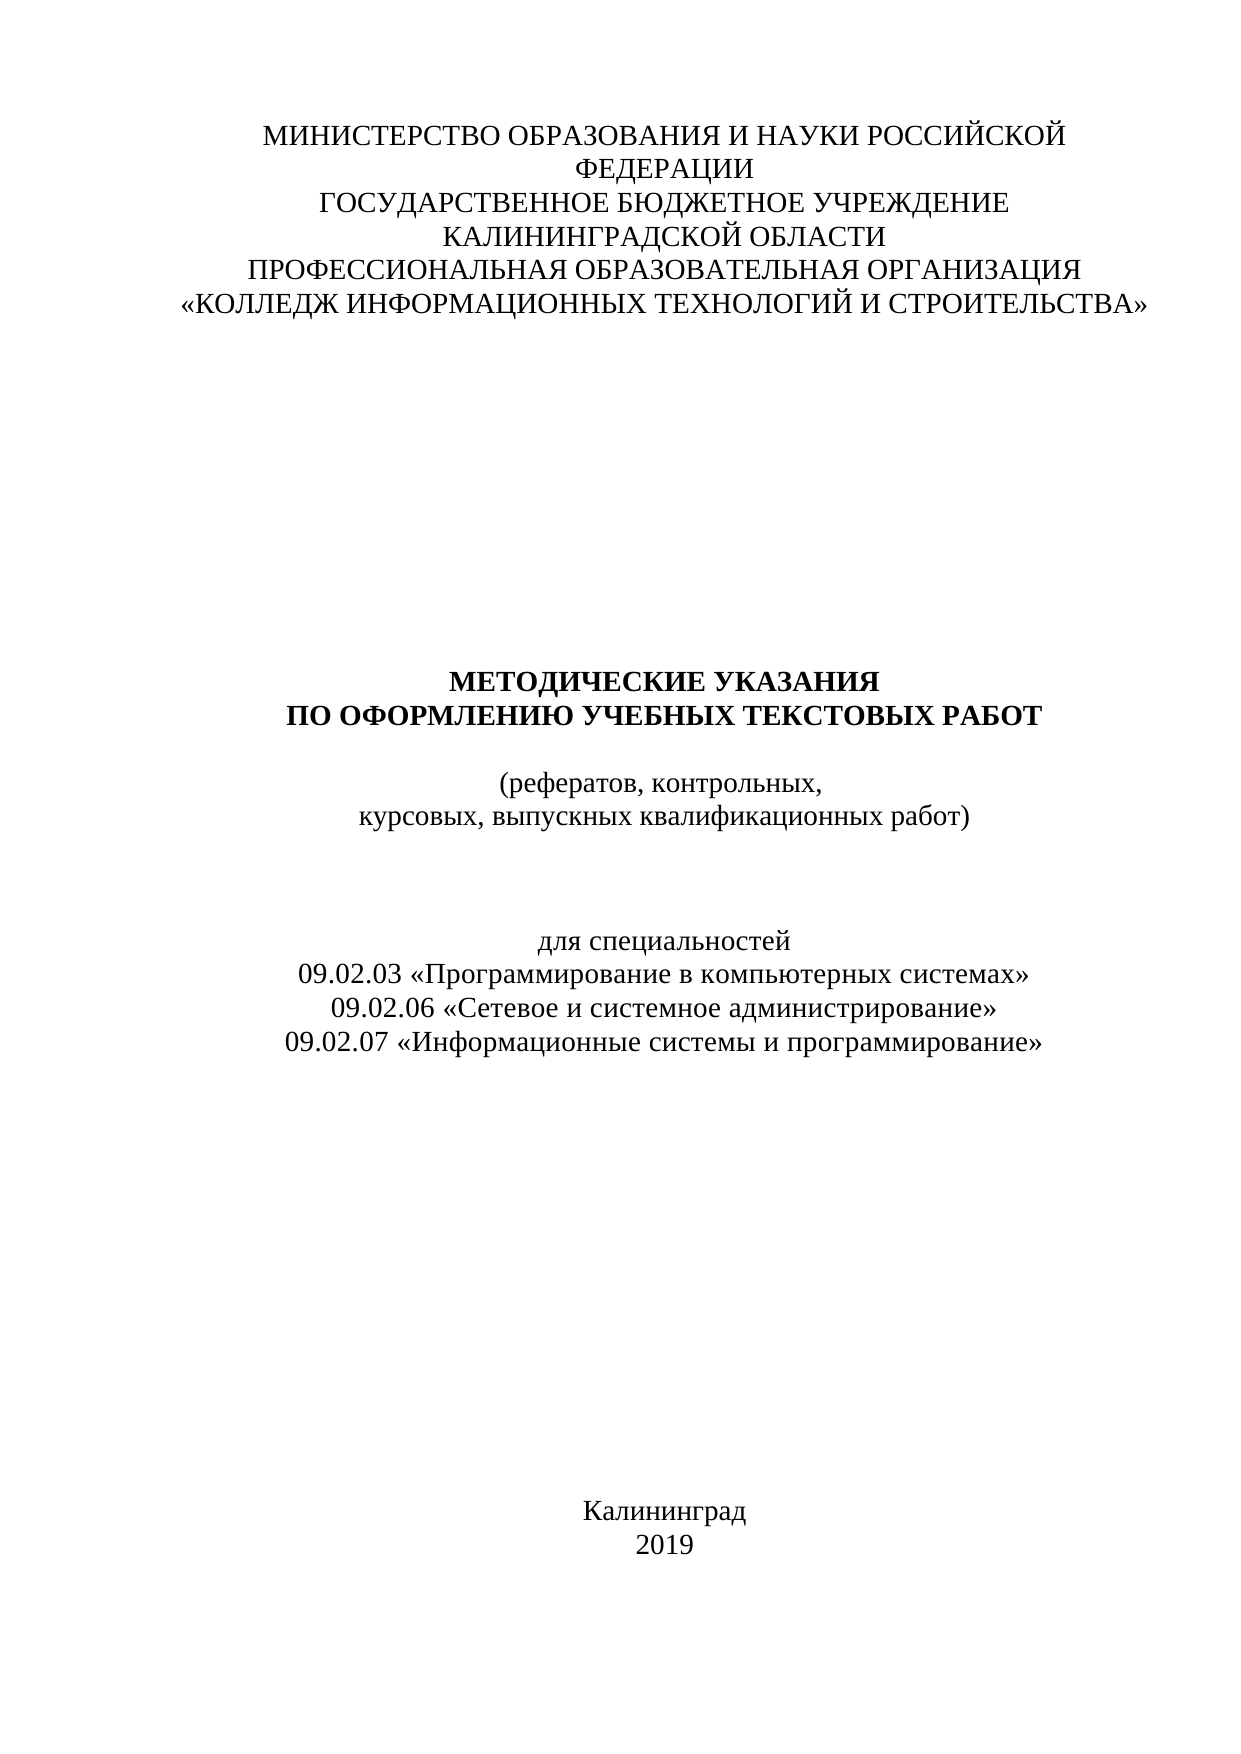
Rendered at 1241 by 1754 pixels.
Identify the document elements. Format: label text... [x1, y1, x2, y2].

text Методические указания [177, 664, 1152, 698]
text для специальностей [177, 923, 1152, 957]
text 09.02.03 «Программирование в компьютерных системах» [177, 957, 1152, 990]
text «КОЛЛЕДЖ ИНФОРМАЦИОННЫХ ТЕХНОЛОГИЙ И СТРОИТЕЛЬСТВА» [177, 286, 1152, 319]
text (рефератов, контрольных, курсовых, выпускных квалификационных работ) [177, 765, 1152, 832]
text КАЛИНИНГРАДСКОЙ ОБЛАСТИ [177, 219, 1152, 252]
text Калининград [177, 1493, 1152, 1527]
text 09.02.07 «Информационные системы и программирование» [177, 1024, 1152, 1057]
text 09.02.06 «Сетевое и системное администрирование» [177, 990, 1152, 1024]
text по оформлению учебных текстовых работ [177, 698, 1152, 731]
text ГОСУДАРСТВЕННОЕ БЮДЖЕТНОЕ УЧРЕЖДЕНИЕ [177, 185, 1152, 219]
text МИНИСТЕРСТВО ОБРАЗОВАНИЯ И НАУКИ РОССИЙСКОЙ ФЕДЕРАЦИИ [177, 118, 1152, 185]
text 2019 [177, 1527, 1152, 1560]
text ПРОФЕССИОНАЛЬНАЯ ОБРАЗОВАТЕЛЬНАЯ ОРГАНИЗАЦИЯ [177, 252, 1152, 286]
